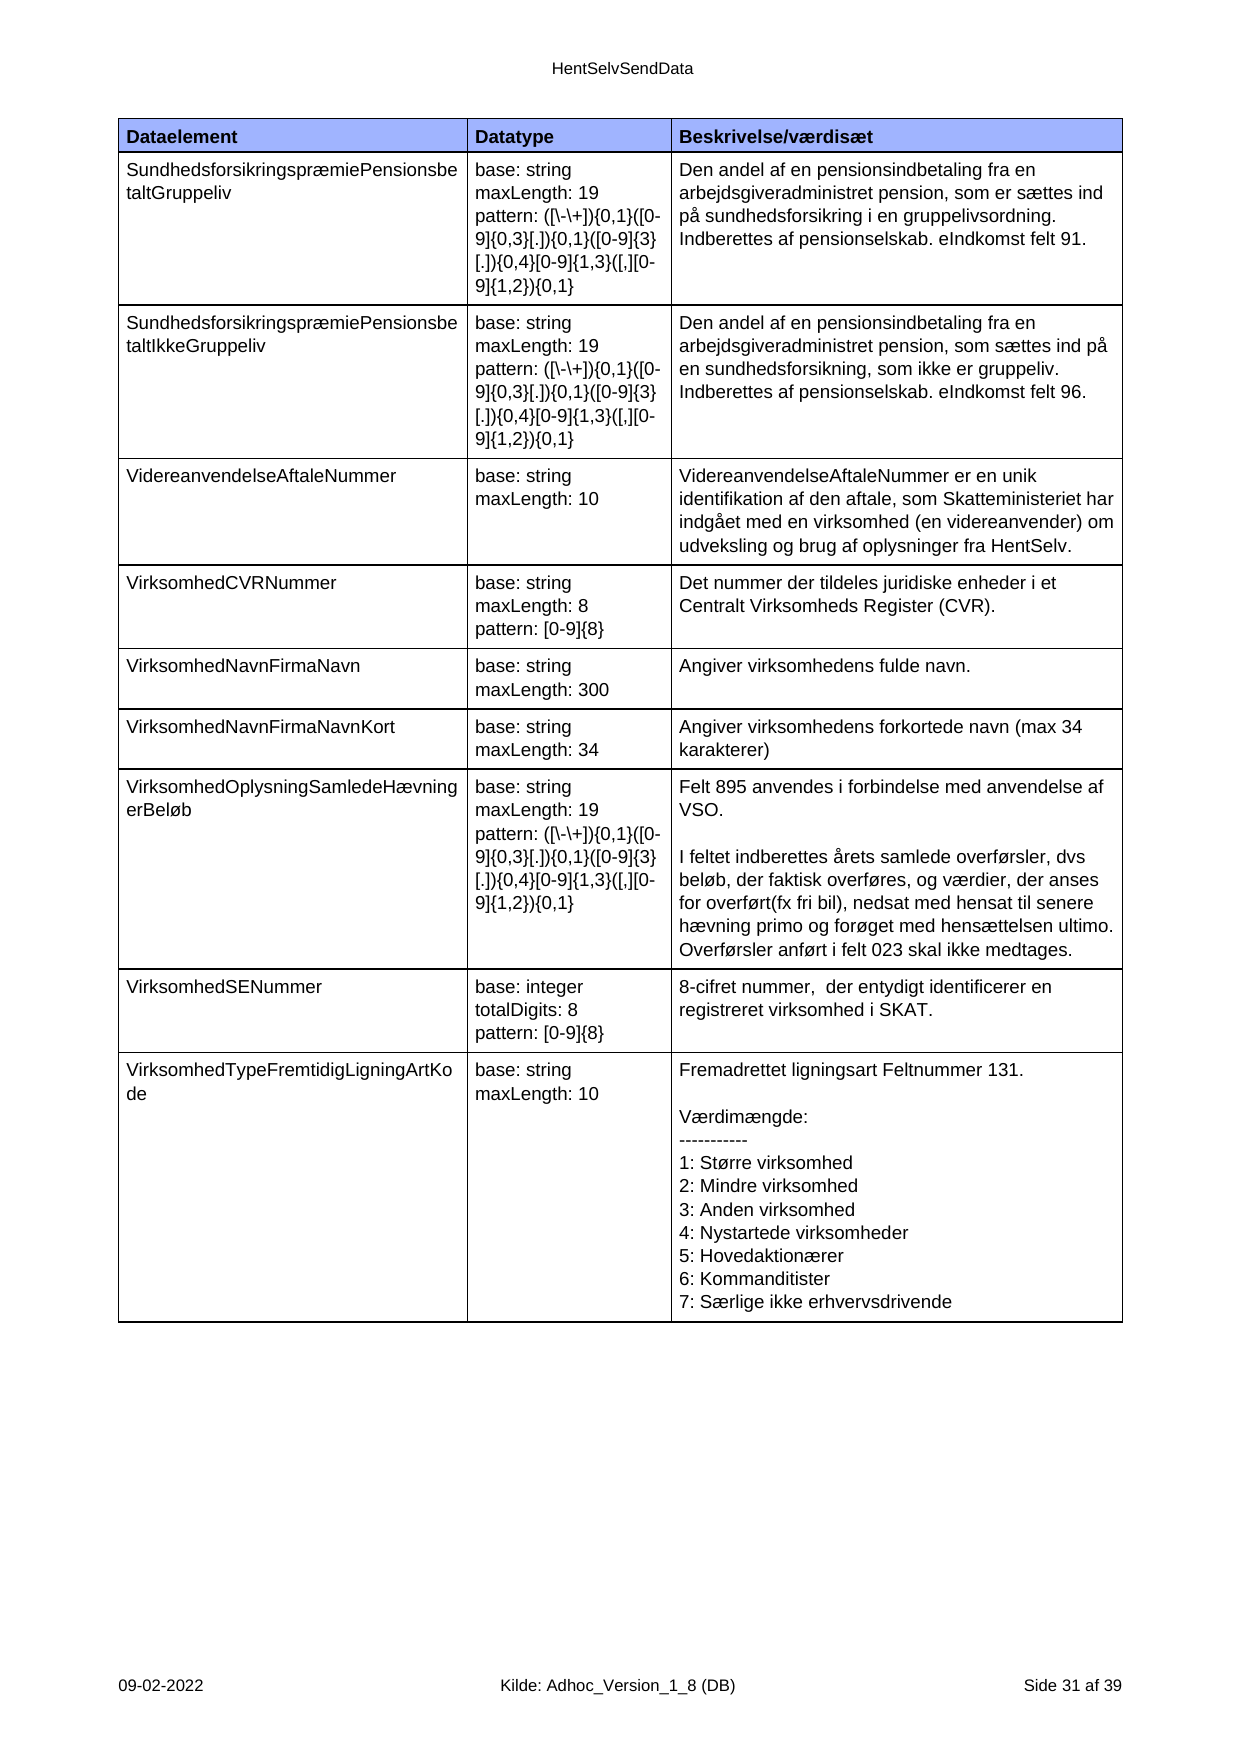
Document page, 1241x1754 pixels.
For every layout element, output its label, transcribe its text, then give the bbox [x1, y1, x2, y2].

table_cell Den andel af en pensionsindbetaling fra en arbejdsgiveradministret pension, som er sættes ind på sundhedsforsikring i en gruppelivsordning. Indberettes af pensionselskab. eIndkomst felt 91. [672, 153, 1122, 304]
table_cell Det nummer der tildeles juridiske enheder i et Centralt Virksomheds Register (CVR). [672, 566, 1122, 648]
table_cell VirksomhedCVRNummer [119, 566, 467, 648]
table_cell base: string maxLength: 10 [468, 459, 671, 564]
table_cell 8-cifret nummer, der entydigt identificerer en registreret virksomhed i SKAT. [672, 970, 1122, 1052]
table_cell base: string maxLength: 19 pattern: ([\-\+]){0,1}([0-9]{0,3}[.]){0,1}([0-9]{3}[.]){0,4}[0-9]{1,3}([,][0-9]{1,2}){0,1} [468, 306, 671, 457]
table_cell Felt 895 anvendes i forbindelse med anvendelse af VSO. I feltet indberettes årets samlede overførsler, dvs beløb, der faktisk overføres, og værdier, der anses for overført(fx fri bil), nedsat med hensat til senere hævning primo og forøget med hensættelsen ultimo. Overførsler anført i felt 023 skal ikke medtages. [672, 770, 1122, 968]
table_cell base: string maxLength: 19 pattern: ([\-\+]){0,1}([0-9]{0,3}[.]){0,1}([0-9]{3}[.]){0,4}[0-9]{1,3}([,][0-9]{1,2}){0,1} [468, 770, 671, 968]
table_cell VidereanvendelseAftaleNummer [119, 459, 467, 564]
table_cell SundhedsforsikringspræmiePensionsbetaltGruppeliv [119, 153, 467, 304]
table_cell base: string maxLength: 8 pattern: [0-9]{8} [468, 566, 671, 648]
table_cell base: integer totalDigits: 8 pattern: [0-9]{8} [468, 970, 671, 1052]
table_cell Angiver virksomhedens fulde navn. [672, 649, 1122, 708]
table_cell Fremadrettet ligningsart Feltnummer 131. Værdimængde: ----------- 1: Større virksomhed 2: Mindre virksomhed 3: Anden virksomhed 4: Nystartede virksomheder 5: Hovedaktionærer 6: Kommanditister 7: Særlige ikke erhvervsdrivende [672, 1053, 1122, 1321]
table_cell VirksomhedNavnFirmaNavnKort [119, 710, 467, 768]
table_cell base: string maxLength: 300 [468, 649, 671, 708]
table_cell Den andel af en pensionsindbetaling fra en arbejdsgiveradministret pension, som sættes ind på en sundhedsforsikning, som ikke er gruppeliv. Indberettes af pensionselskab. eIndkomst felt 96. [672, 306, 1122, 457]
table_cell VidereanvendelseAftaleNummer er en unik identifikation af den aftale, som Skatteministeriet har indgået med en virksomhed (en videreanvender) om udveksling og brug af oplysninger fra HentSelv. [672, 459, 1122, 564]
table_cell VirksomhedOplysningSamledeHævningerBeløb [119, 770, 467, 968]
table_cell base: string maxLength: 34 [468, 710, 671, 768]
table_header Datatype [468, 119, 671, 151]
table_header Dataelement [119, 119, 467, 151]
table_cell SundhedsforsikringspræmiePensionsbetaltIkkeGruppeliv [119, 306, 467, 457]
table_cell Angiver virksomhedens forkortede navn (max 34 karakterer) [672, 710, 1122, 768]
table_cell VirksomhedSENummer [119, 970, 467, 1052]
table_cell VirksomhedTypeFremtidigLigningArtKode [119, 1053, 467, 1321]
table_header Beskrivelse/værdisæt [672, 119, 1122, 151]
table_cell VirksomhedNavnFirmaNavn [119, 649, 467, 708]
table_cell base: string maxLength: 10 [468, 1053, 671, 1321]
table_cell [468, 153, 671, 304]
